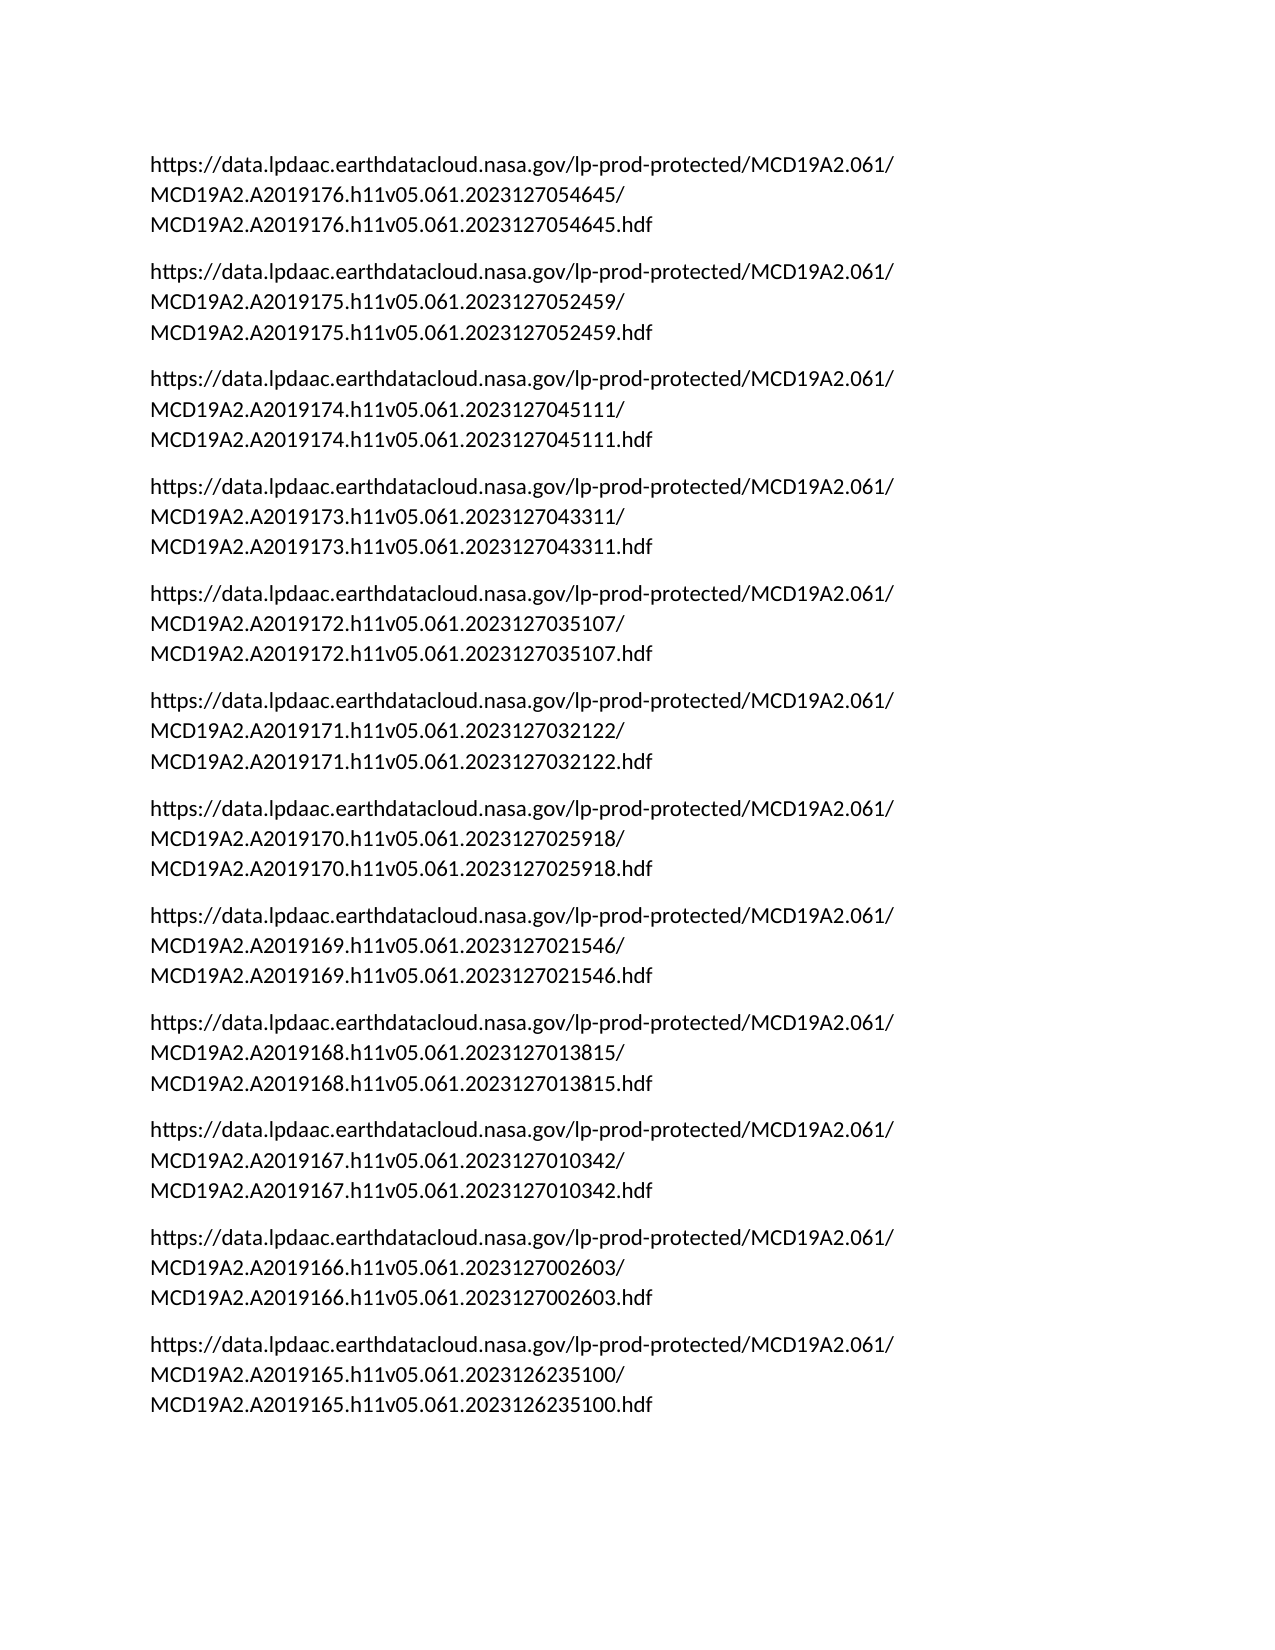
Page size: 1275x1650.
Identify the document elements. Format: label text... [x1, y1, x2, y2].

text https://data.lpdaac.earthdatacloud.nasa.gov/lp-prod-protected/MCD19A2.061/MCD19A2.A2019168.h11v05.061.2023127013815/MCD19A2.A2019168.h11v05.061.2023127013815.hdf [150, 1008, 1125, 1097]
text https://data.lpdaac.earthdatacloud.nasa.gov/lp-prod-protected/MCD19A2.061/MCD19A2.A2019173.h11v05.061.2023127043311/MCD19A2.A2019173.h11v05.061.2023127043311.hdf [150, 472, 1125, 560]
text https://data.lpdaac.earthdatacloud.nasa.gov/lp-prod-protected/MCD19A2.061/MCD19A2.A2019167.h11v05.061.2023127010342/MCD19A2.A2019167.h11v05.061.2023127010342.hdf [150, 1116, 1125, 1204]
text https://data.lpdaac.earthdatacloud.nasa.gov/lp-prod-protected/MCD19A2.061/MCD19A2.A2019171.h11v05.061.2023127032122/MCD19A2.A2019171.h11v05.061.2023127032122.hdf [150, 686, 1125, 775]
text https://data.lpdaac.earthdatacloud.nasa.gov/lp-prod-protected/MCD19A2.061/MCD19A2.A2019166.h11v05.061.2023127002603/MCD19A2.A2019166.h11v05.061.2023127002603.hdf [150, 1223, 1125, 1311]
text https://data.lpdaac.earthdatacloud.nasa.gov/lp-prod-protected/MCD19A2.061/MCD19A2.A2019169.h11v05.061.2023127021546/MCD19A2.A2019169.h11v05.061.2023127021546.hdf [150, 901, 1125, 989]
text https://data.lpdaac.earthdatacloud.nasa.gov/lp-prod-protected/MCD19A2.061/MCD19A2.A2019176.h11v05.061.2023127054645/MCD19A2.A2019176.h11v05.061.2023127054645.hdf [150, 150, 1125, 238]
text https://data.lpdaac.earthdatacloud.nasa.gov/lp-prod-protected/MCD19A2.061/MCD19A2.A2019172.h11v05.061.2023127035107/MCD19A2.A2019172.h11v05.061.2023127035107.hdf [150, 579, 1125, 668]
text https://data.lpdaac.earthdatacloud.nasa.gov/lp-prod-protected/MCD19A2.061/MCD19A2.A2019170.h11v05.061.2023127025918/MCD19A2.A2019170.h11v05.061.2023127025918.hdf [150, 794, 1125, 882]
text https://data.lpdaac.earthdatacloud.nasa.gov/lp-prod-protected/MCD19A2.061/MCD19A2.A2019175.h11v05.061.2023127052459/MCD19A2.A2019175.h11v05.061.2023127052459.hdf [150, 257, 1125, 346]
text https://data.lpdaac.earthdatacloud.nasa.gov/lp-prod-protected/MCD19A2.061/MCD19A2.A2019174.h11v05.061.2023127045111/MCD19A2.A2019174.h11v05.061.2023127045111.hdf [150, 364, 1125, 453]
text https://data.lpdaac.earthdatacloud.nasa.gov/lp-prod-protected/MCD19A2.061/MCD19A2.A2019165.h11v05.061.2023126235100/MCD19A2.A2019165.h11v05.061.2023126235100.hdf [150, 1330, 1125, 1419]
